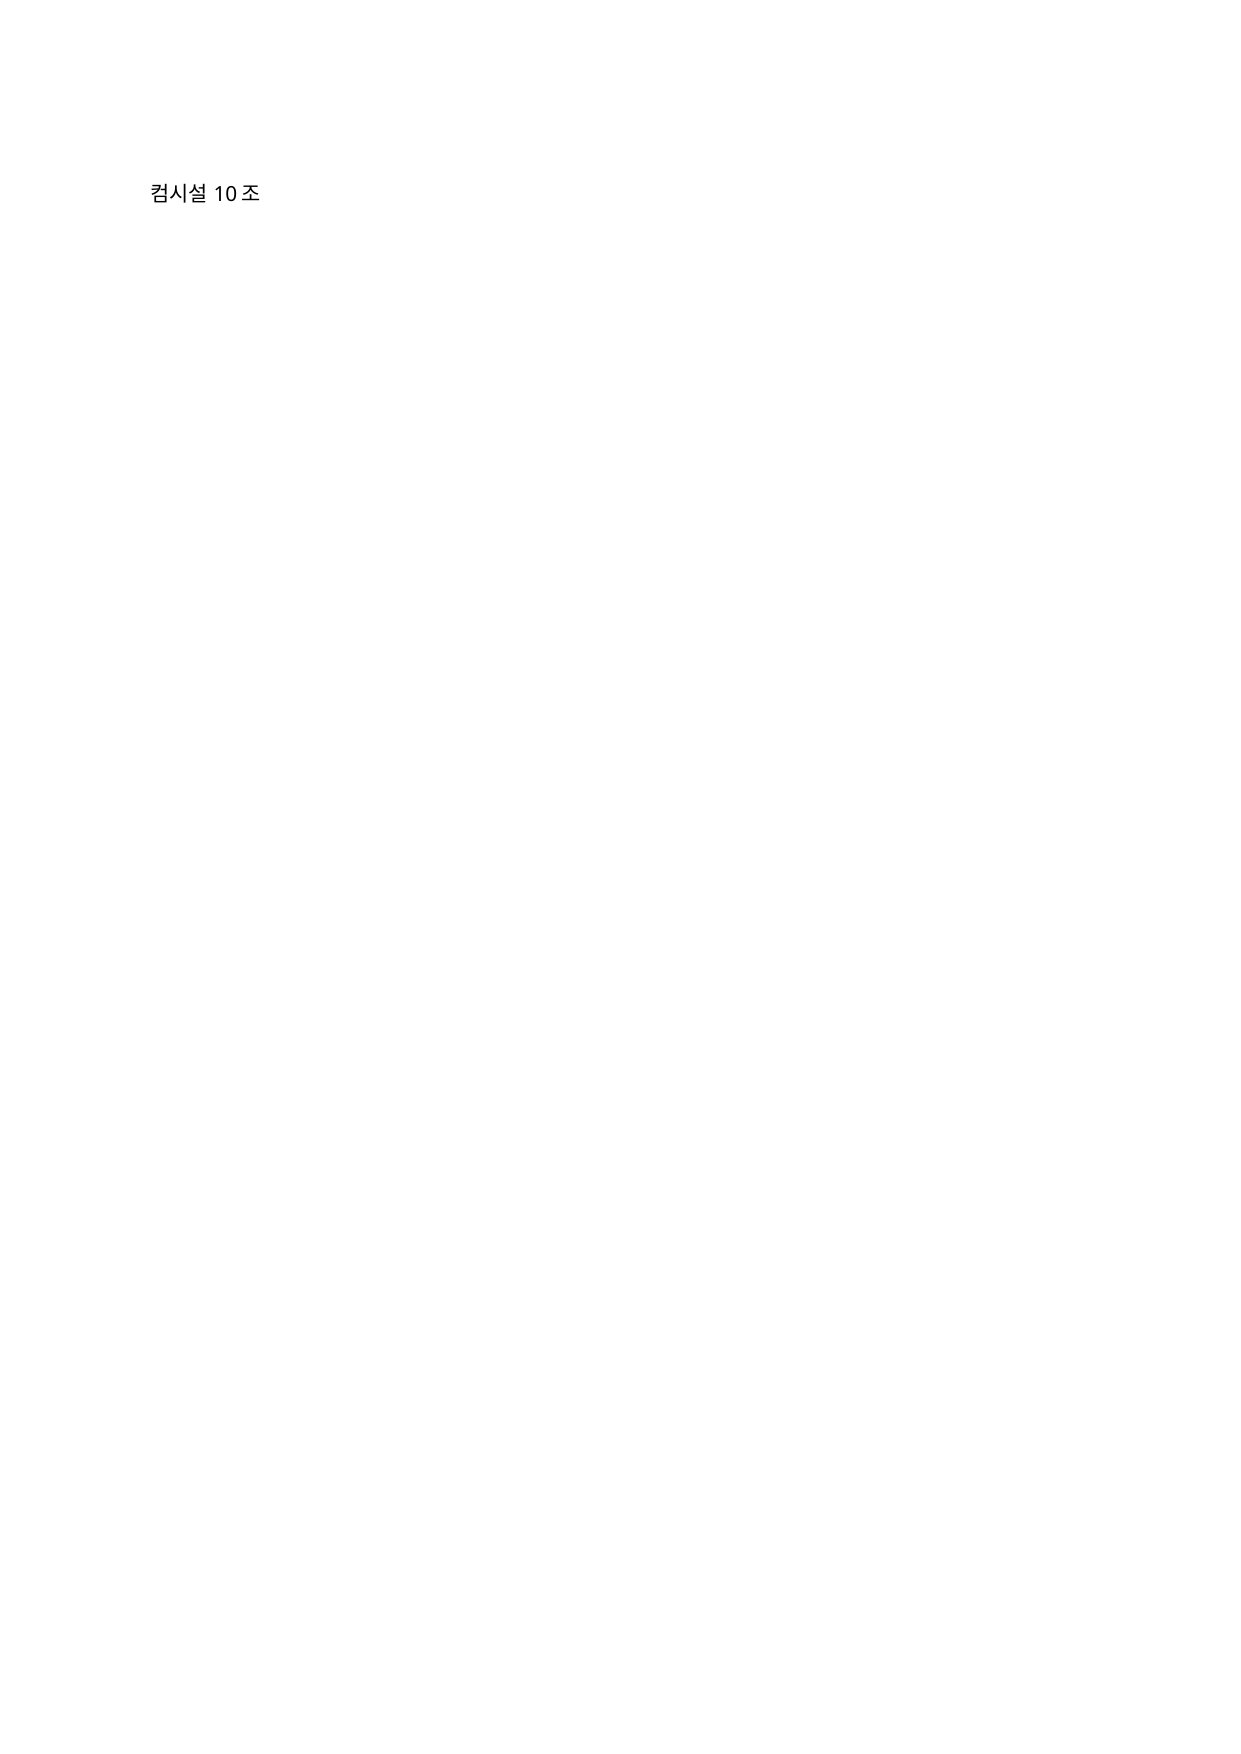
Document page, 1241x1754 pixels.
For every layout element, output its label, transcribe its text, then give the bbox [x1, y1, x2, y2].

text 컴시설 10조 [150, 177, 1090, 207]
